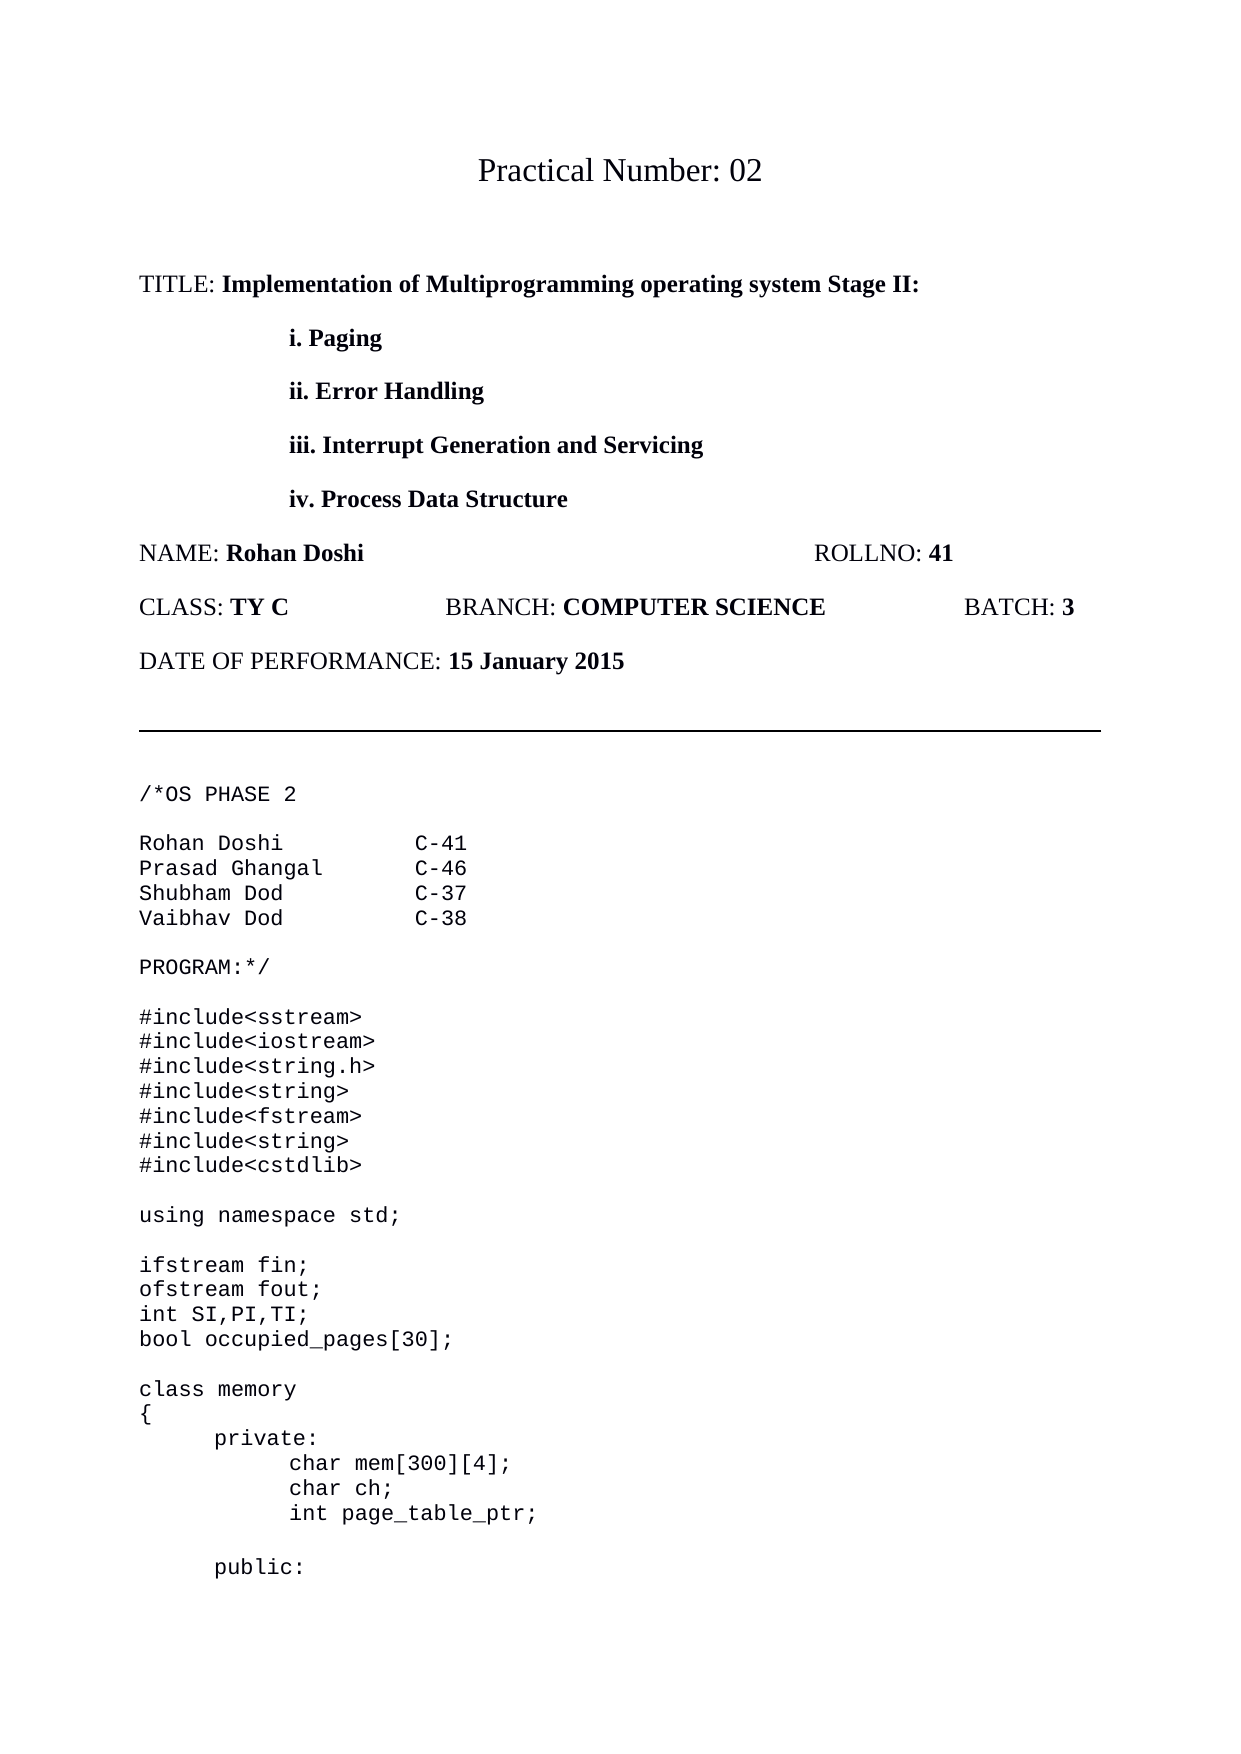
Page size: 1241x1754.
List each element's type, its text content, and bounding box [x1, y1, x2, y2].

text { [139, 1402, 1101, 1427]
text CLASS: TY C BRANCH: COMPUTER SCIENCE BATCH: 3 [139, 592, 1101, 621]
text #include<sstream> [139, 1006, 1101, 1031]
text char mem[300][4]; [139, 1452, 1101, 1477]
text TITLE: Implementation of Multiprogramming operating system Stage II: [139, 269, 1101, 297]
text i. Paging [139, 323, 1101, 351]
text #include<string> [139, 1080, 1101, 1105]
text class memory [139, 1378, 1101, 1402]
text Prasad Ghangal C-46 [139, 857, 1101, 882]
text ifstream fin; [139, 1254, 1101, 1278]
text char ch; [139, 1477, 1101, 1502]
text bool occupied_pages[30]; [139, 1328, 1101, 1353]
text Practical Number: 02 [139, 150, 1101, 188]
text ii. Error Handling [139, 376, 1101, 405]
text using namespace std; [139, 1204, 1101, 1229]
text #include<cstdlib> [139, 1154, 1101, 1179]
text public: [139, 1556, 1101, 1581]
text private: [139, 1427, 1101, 1452]
text /*OS PHASE 2 [139, 783, 1101, 807]
text #include<iostream> [139, 1031, 1101, 1055]
text int page_table_ptr; [139, 1502, 1101, 1526]
text DATE OF PERFORMANCE: 15 January 2015 [139, 646, 1101, 674]
text NAME: Rohan Doshi ROLLNO: 41 [139, 538, 1101, 567]
text iii. Interrupt Generation and Servicing [139, 430, 1101, 459]
text #include<string.h> [139, 1055, 1101, 1080]
text Rohan Doshi C-41 [139, 832, 1101, 857]
text PROGRAM:*/ [139, 956, 1101, 981]
text iv. Process Data Structure [139, 484, 1101, 513]
text Vaibhav Dod C-38 [139, 907, 1101, 931]
text int SI,PI,TI; [139, 1303, 1101, 1328]
text #include<string> [139, 1130, 1101, 1154]
text #include<fstream> [139, 1105, 1101, 1130]
text ofstream fout; [139, 1278, 1101, 1303]
text Shubham Dod C-37 [139, 882, 1101, 907]
